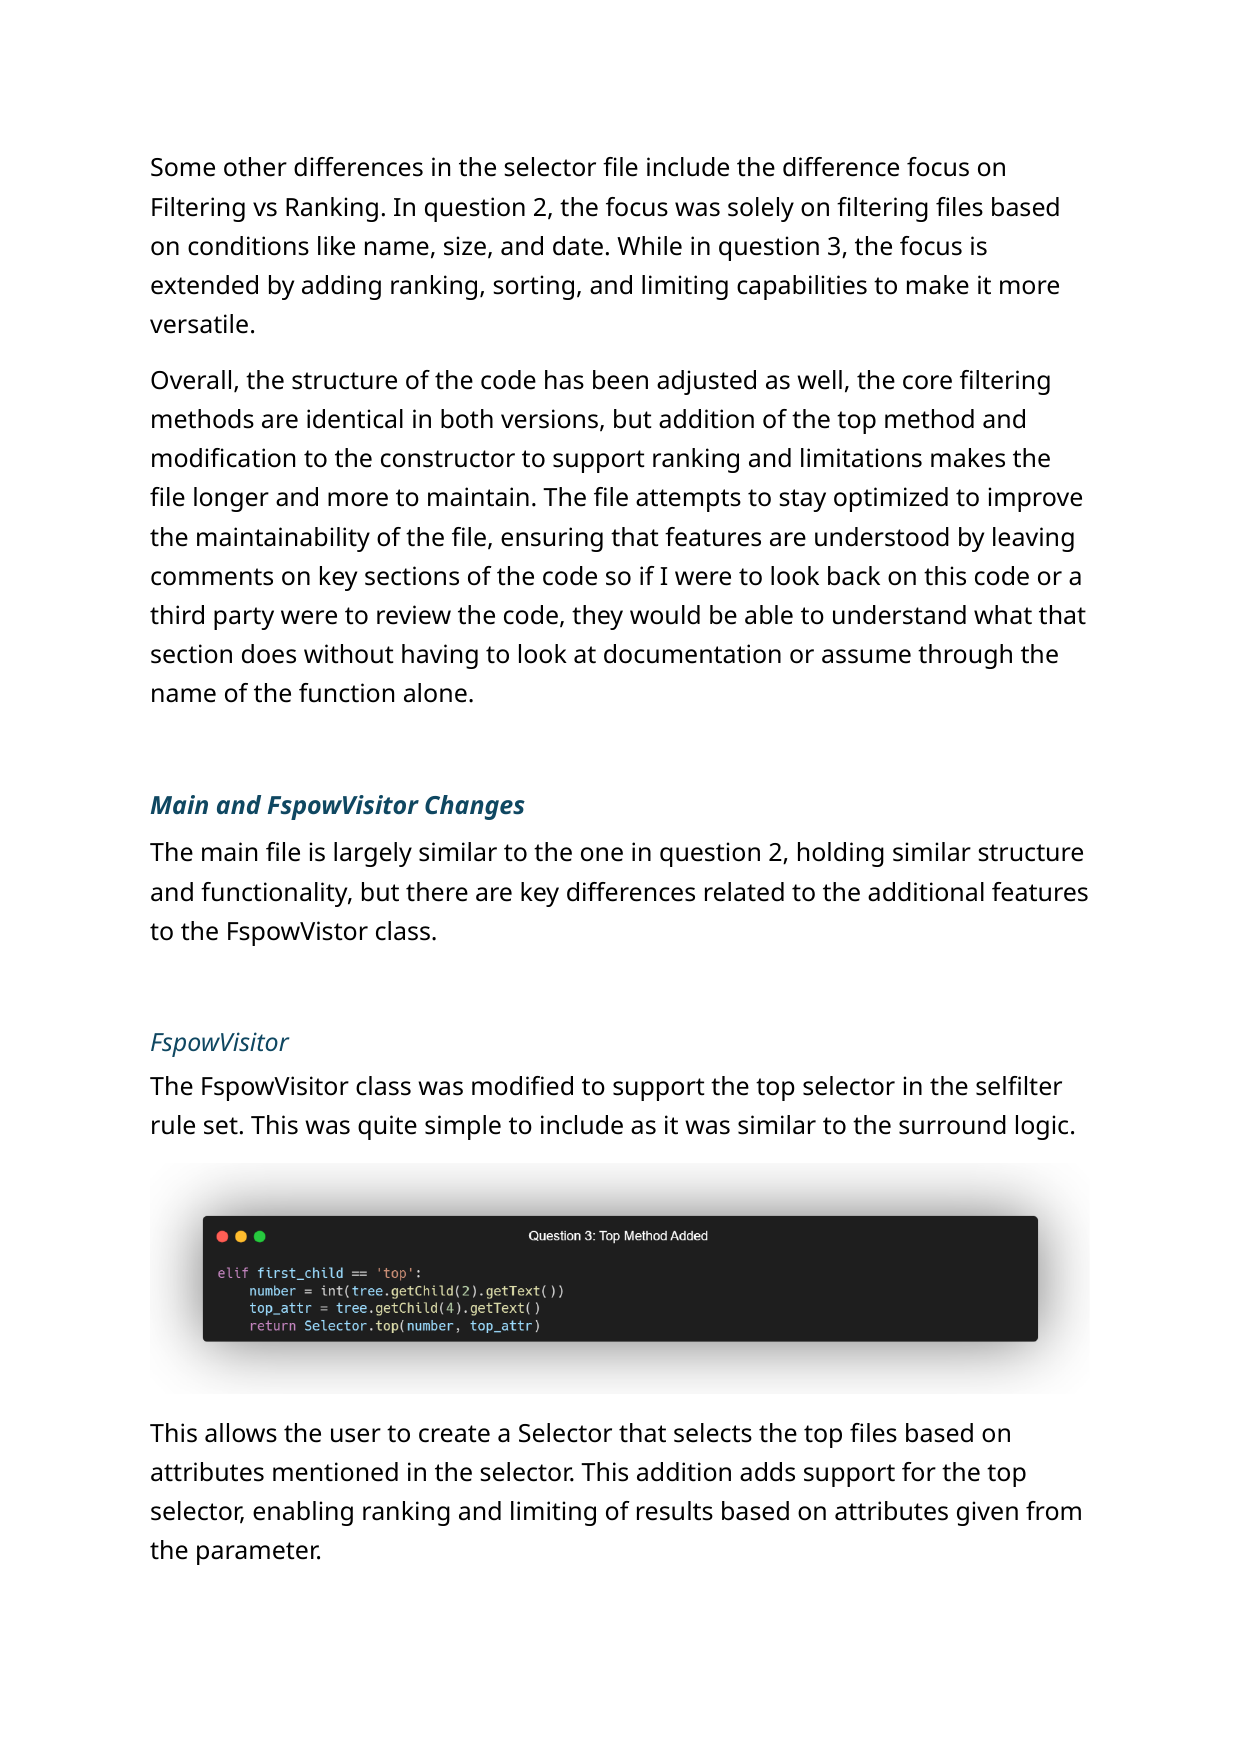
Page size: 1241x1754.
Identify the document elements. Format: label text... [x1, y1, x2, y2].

subtitle Main and FspowVisitor Changes [150, 787, 1090, 822]
text Overall, the structure of the code has been adjusted as well, the core filtering methods are identical in both versions, but addition of the top method and modification to the constructor to support ranking and limitations makes the file longer and more to maintain. The file attempts to stay optimized to improve the maintainability of the file, ensuring that features are understood by leaving comments on key sections of the code so if I were to look back on this code or a third party were to review the code, they would be able to understand what that section does without having to look at documentation or assume through the name of the function alone. [150, 362, 1090, 710]
picture [150, 1163, 1090, 1394]
text The main file is largely similar to the one in question 2, holding similar structure and functionality, but there are key differences related to the additional features to the FspowVistor class. [150, 835, 1090, 947]
subtitle FspowVisitor [150, 1025, 1090, 1059]
text Some other differences in the selector file include the difference focus on Filtering vs Ranking. In question 2, the focus was solely on filtering files based on conditions like name, size, and date. While in question 3, the focus is extended by adding ranking, sorting, and limiting capabilities to make it more versatile. [150, 150, 1090, 341]
text This allows the user to create a Selector that selects the top files based on attributes mentioned in the selector. This addition adds support for the top selector, enabling ranking and limiting of results based on attributes given from the parameter. [150, 1415, 1090, 1567]
text The FspowVisitor class was modified to support the top selector in the selfilter rule set. This was quite simple to include as it was similar to the surround logic. [150, 1068, 1090, 1142]
